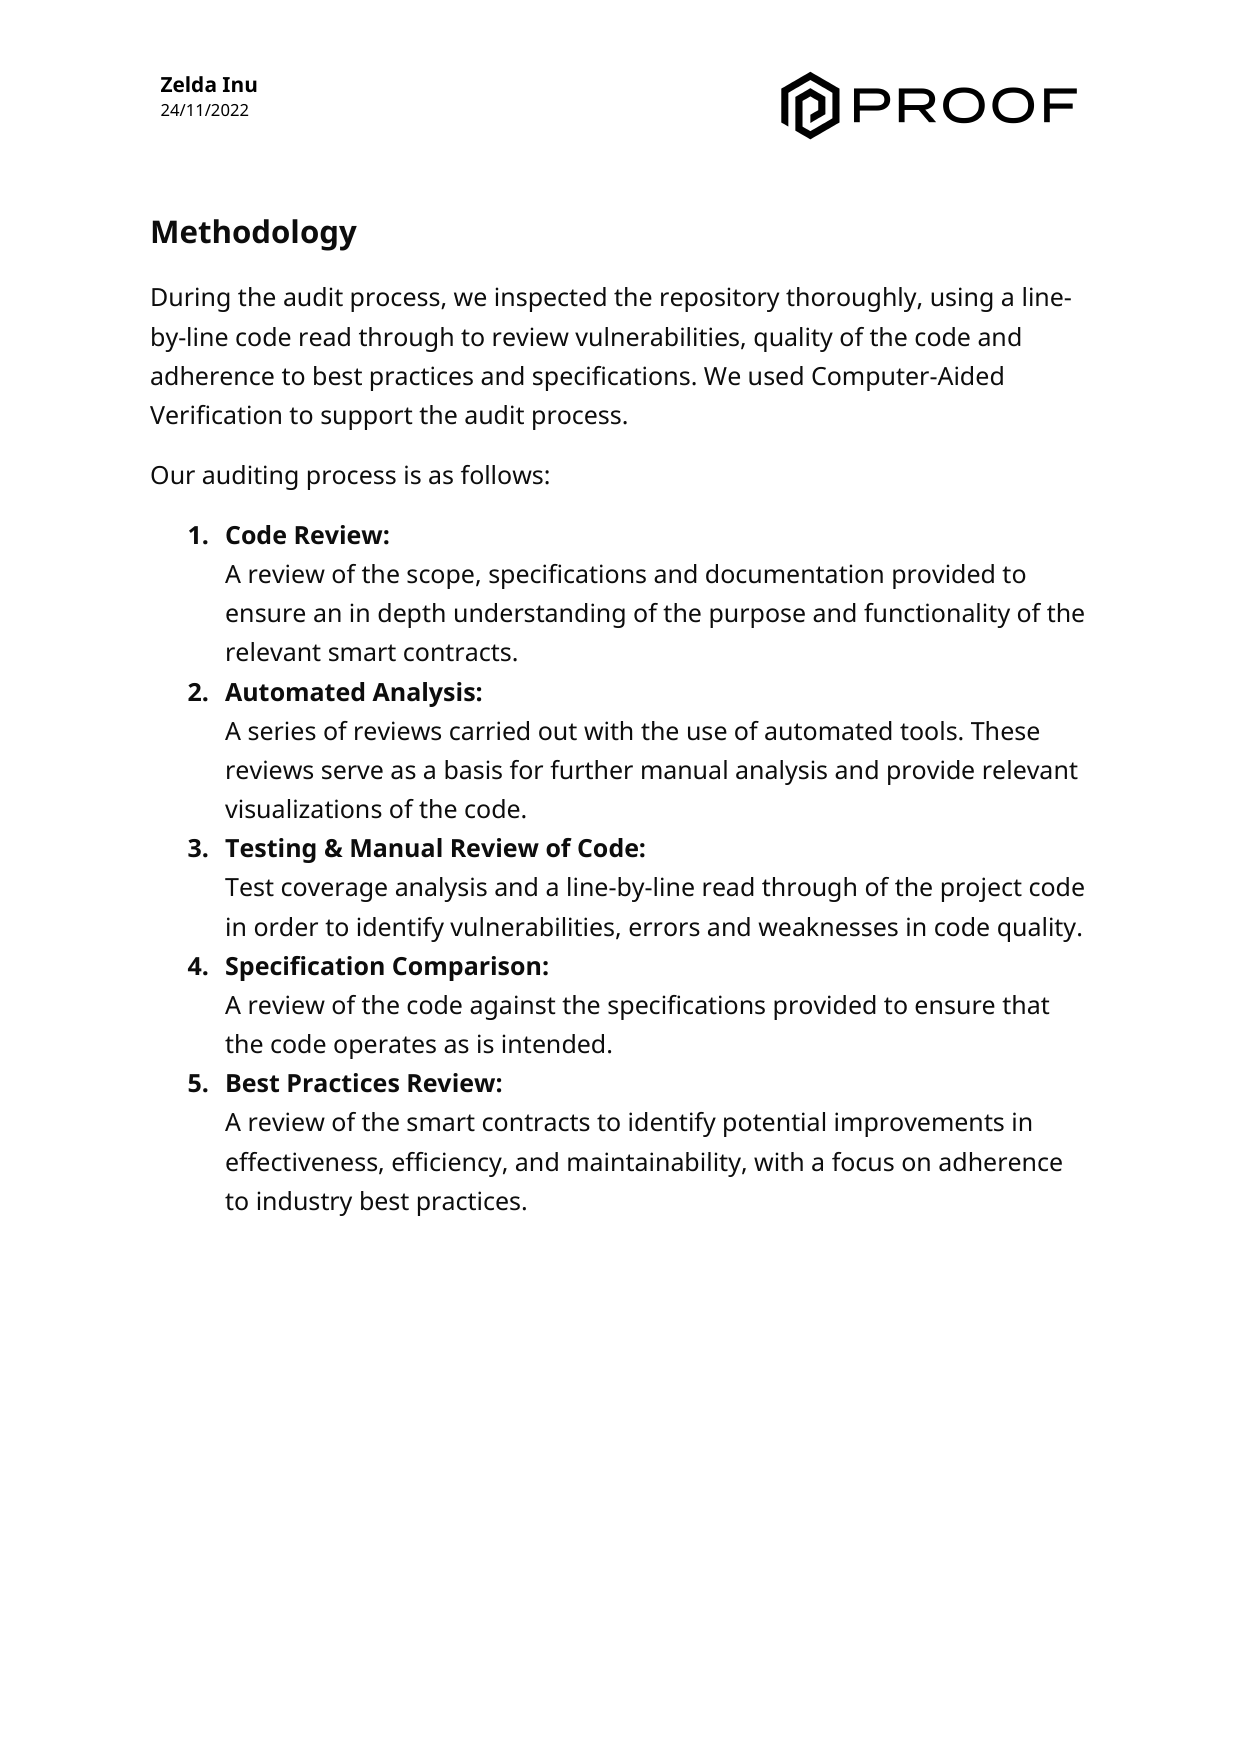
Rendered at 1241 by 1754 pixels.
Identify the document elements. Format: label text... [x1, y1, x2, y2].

list Best Practices Review: A review of the smart contracts to identify potential improvements in effectiveness, efficiency, and maintainability, with a focus on adherence to industry best practices. [187, 1066, 1090, 1217]
list Specification Comparison: A review of the code against the specifications provided to ensure that the code operates as is intended. [187, 948, 1090, 1061]
list Testing & Manual Review of Code: Test coverage analysis and a line-by-line read through of the project code in order to identify vulnerabilities, errors and weaknesses in code quality. [187, 831, 1090, 943]
text Our auditing process is as follows: [150, 458, 1090, 492]
picture [777, 70, 1081, 141]
text During the audit process, we inspected the repository thoroughly, using a line-by-line code read through to review vulnerabilities, quality of the code and adherence to best practices and specifications. We used Computer-Aided Verification to support the audit process. [150, 280, 1090, 432]
text Methodology [150, 210, 1090, 253]
list Automated Analysis: A series of reviews carried out with the use of automated tools. These reviews serve as a basis for further manual analysis and provide relevant visualizations of the code. [187, 674, 1090, 826]
list Code Review: A review of the scope, specifications and documentation provided to ensure an in depth understanding of the purpose and functionality of the relevant smart contracts. [187, 518, 1090, 669]
